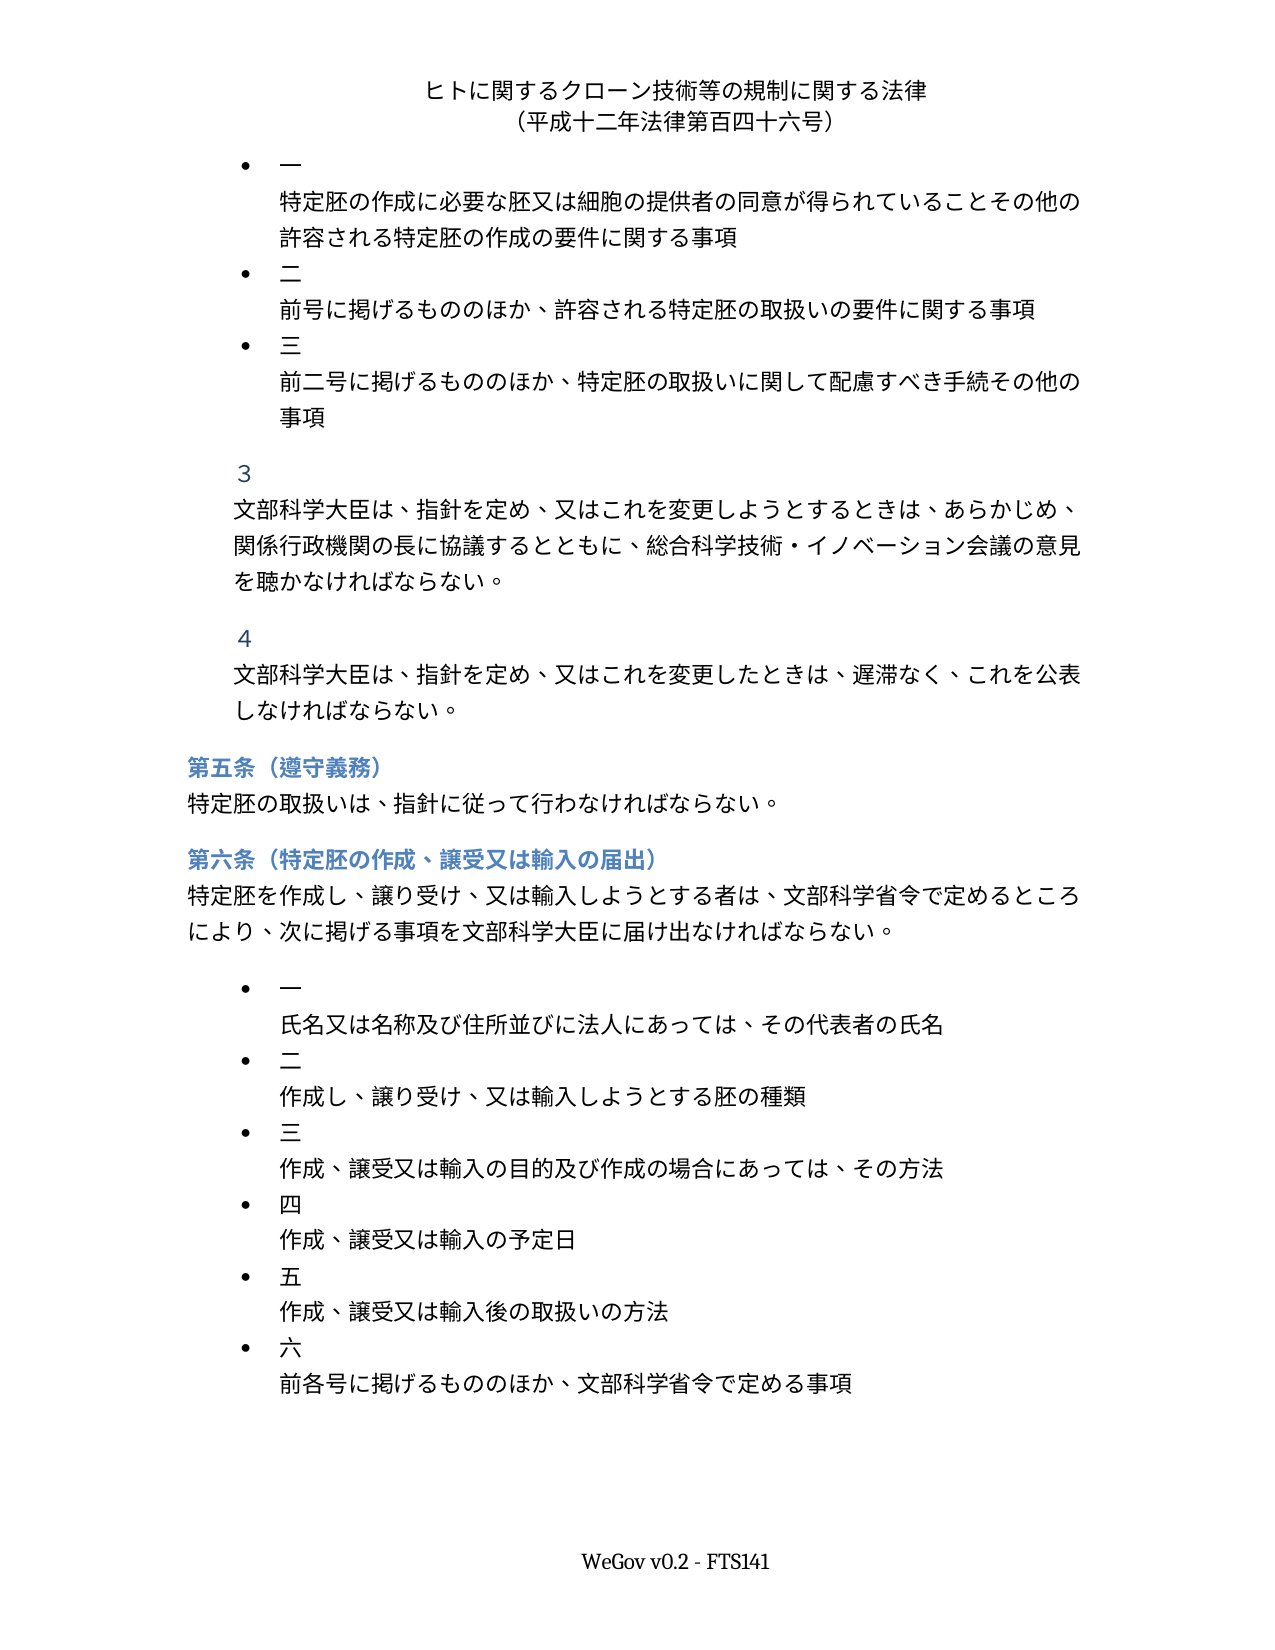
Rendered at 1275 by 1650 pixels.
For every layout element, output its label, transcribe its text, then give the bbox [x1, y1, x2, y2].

list 一 特定胚の作成に必要な胚又は細胞の提供者の同意が得られていることその他の許容される特定胚の作成の要件に関する事項 [242, 150, 1087, 253]
list 五 作成、譲受又は輸入後の取扱いの方法 [242, 1260, 1087, 1328]
list 一 氏名又は名称及び住所並びに法人にあっては、その代表者の氏名 [242, 973, 1087, 1040]
list 四 作成、譲受又は輸入の予定日 [242, 1188, 1087, 1256]
list 六 前各号に掲げるもののほか、文部科学省令で定める事項 [242, 1332, 1087, 1399]
subtitle 第五条（遵守義務） [187, 752, 1087, 783]
text 特定胚を作成し、譲り受け、又は輸入しようとする者は、文部科学省令で定めるところにより、次に掲げる事項を文部科学大臣に届け出なければならない。 [187, 880, 1087, 947]
text 文部科学大臣は、指針を定め、又はこれを変更しようとするときは、あらかじめ、関係行政機関の長に協議するとともに、総合科学技術・イノベーション会議の意見を聴かなければならない。 [233, 494, 1087, 597]
subtitle 第六条（特定胚の作成、譲受又は輸入の届出） [187, 844, 1087, 876]
list 二 前号に掲げるもののほか、許容される特定胚の取扱いの要件に関する事項 [242, 258, 1087, 325]
text 特定胚の取扱いは、指針に従って行わなければならない。 [187, 787, 1087, 819]
list 三 前二号に掲げるもののほか、特定胚の取扱いに関して配慮すべき手続その他の事項 [242, 330, 1087, 433]
list 三 作成、譲受又は輸入の目的及び作成の場合にあっては、その方法 [242, 1117, 1087, 1184]
list 二 作成し、譲り受け、又は輸入しようとする胚の種類 [242, 1045, 1087, 1112]
subtitle ３ [233, 458, 1087, 489]
text 文部科学大臣は、指針を定め、又はこれを変更したときは、遅滞なく、これを公表しなければならない。 [233, 659, 1087, 726]
subtitle ４ [233, 623, 1087, 654]
